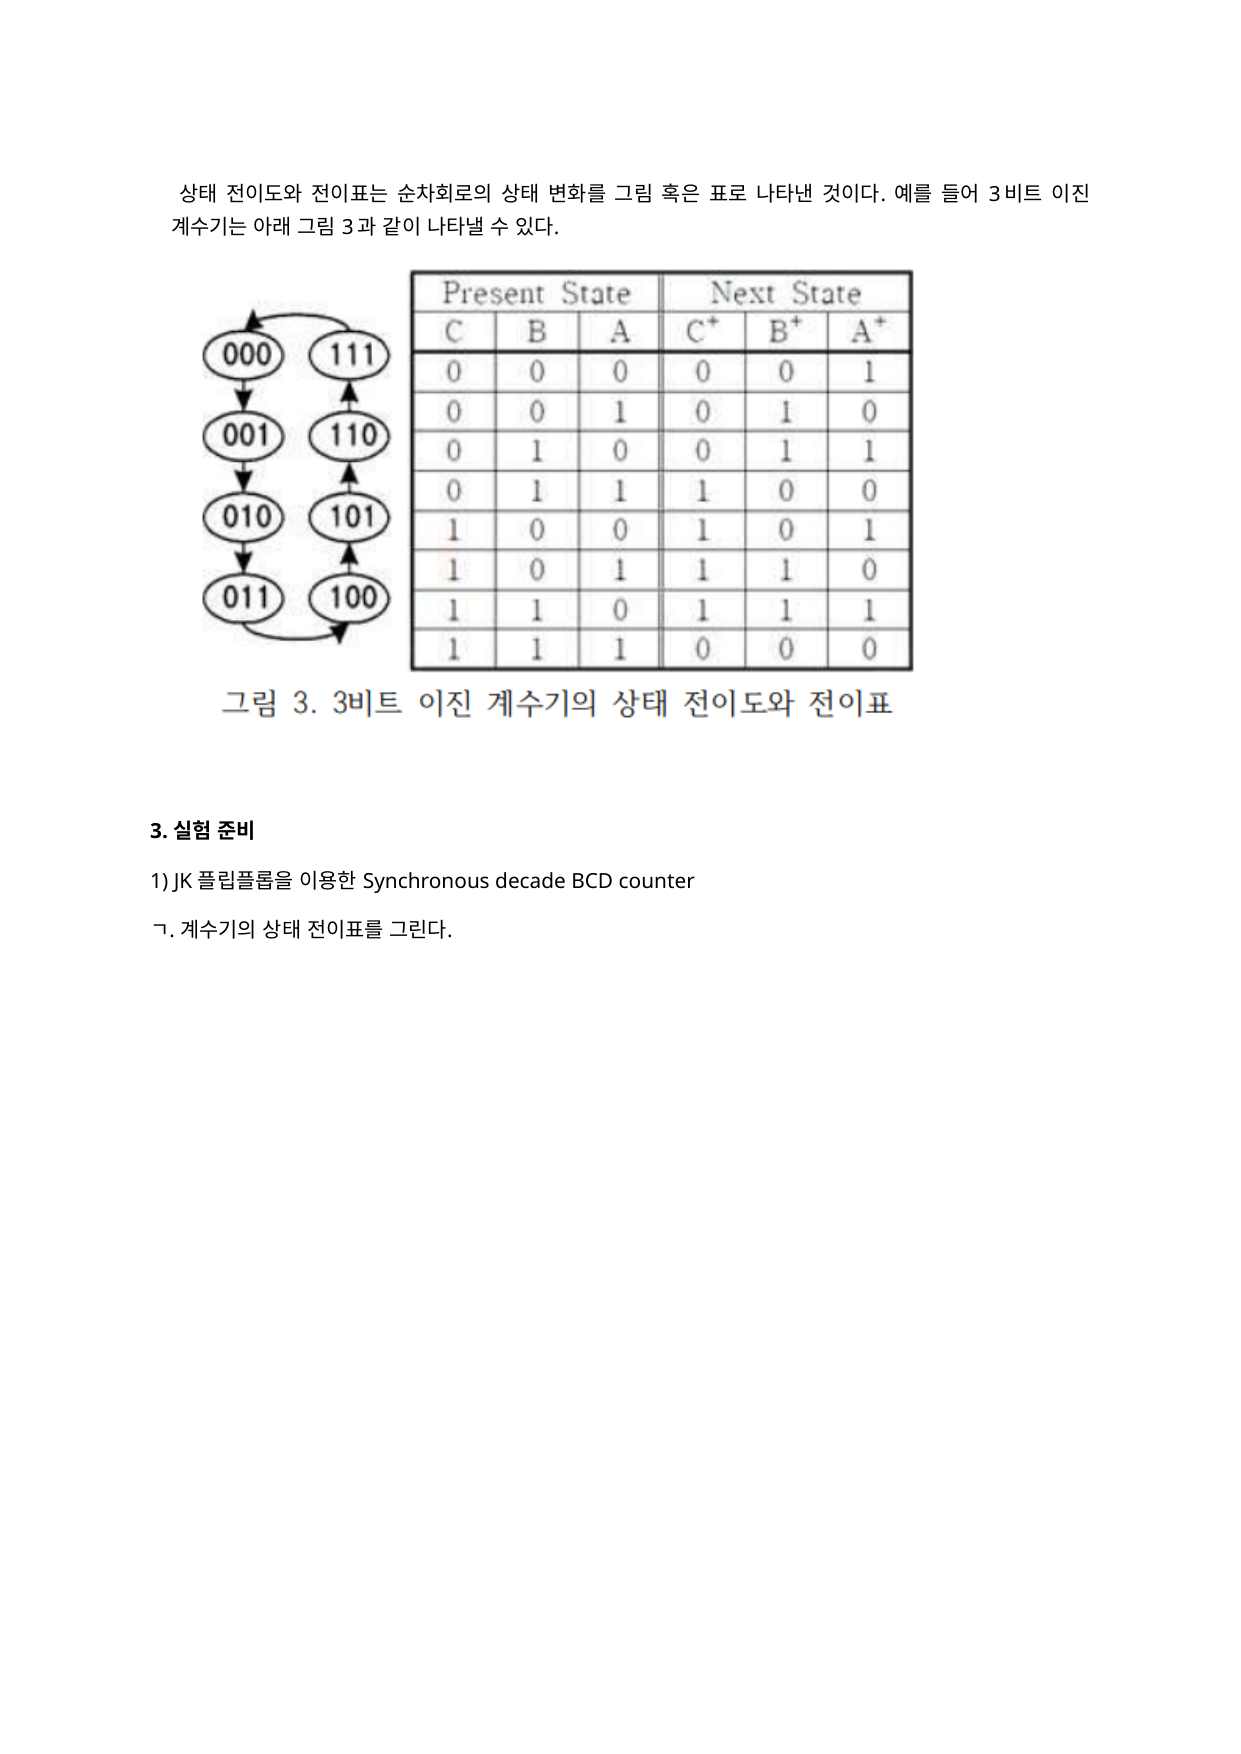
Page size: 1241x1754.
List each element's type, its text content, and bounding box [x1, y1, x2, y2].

text ㄱ. 계수기의 상태 전이표를 그린다. [150, 913, 1090, 944]
text 1) JK 플립플롭을 이용한 Synchronous decade BCD counter [150, 864, 1090, 894]
text 상태 전이도와 전이표는 순차회로의 상태 변화를 그림 혹은 표로 나타낸 것이다. 예를 들어 3비트 이진 계수기는 아래 그림 3과 같이 나타낼 수 있다. [171, 177, 1090, 240]
text 3. 실험 준비 [150, 814, 1090, 845]
picture [170, 259, 948, 749]
